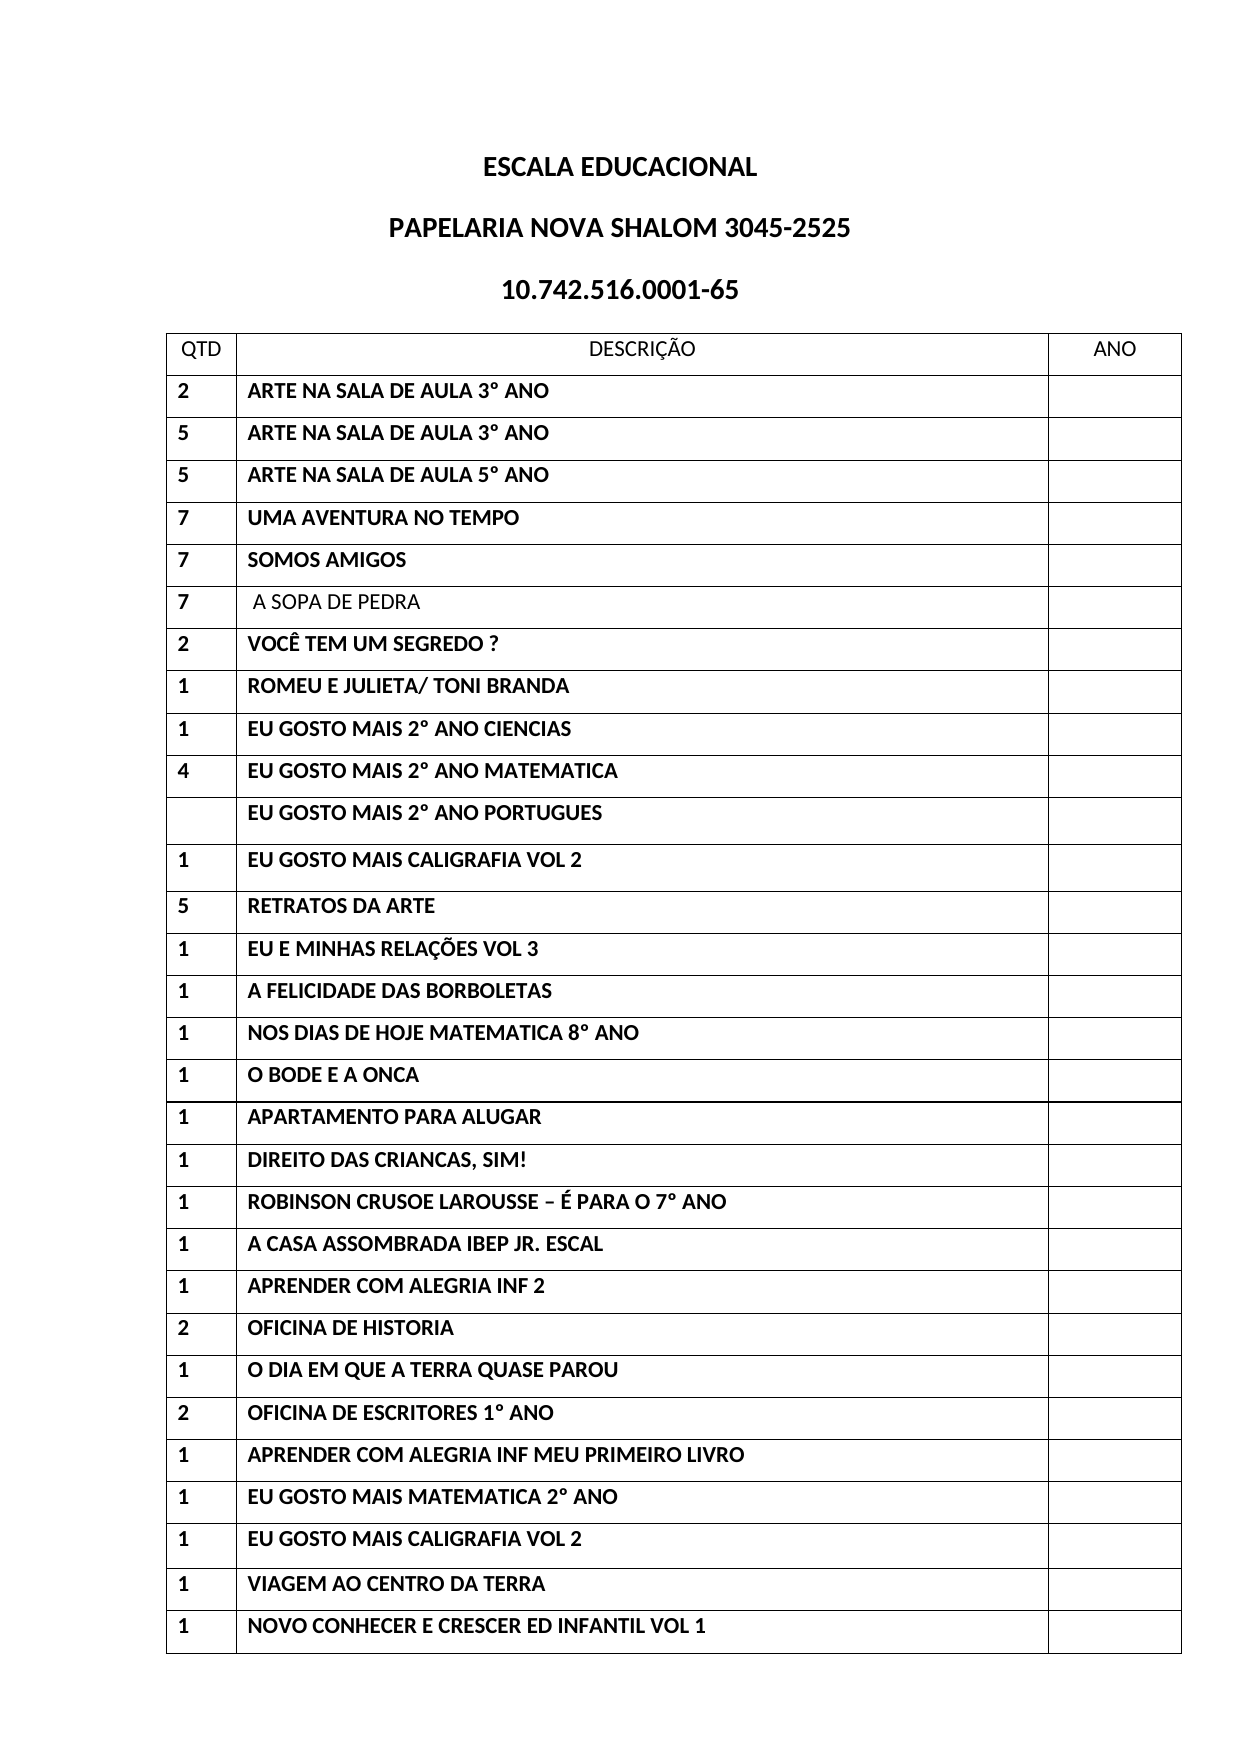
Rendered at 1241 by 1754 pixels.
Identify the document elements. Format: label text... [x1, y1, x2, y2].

table_cell [1049, 629, 1181, 670]
table_cell 1 [167, 1611, 236, 1652]
text PAPELARIA NOVA SHALOM 3045-2525 [177, 209, 1063, 245]
table_cell [1049, 1524, 1181, 1568]
table_cell 2 [167, 629, 236, 670]
table_cell VOCÊ TEM UM SEGREDO ? [237, 629, 1048, 670]
table_cell [1049, 934, 1181, 975]
table_cell EU GOSTO MAIS 2º ANO MATEMATICA [237, 756, 1048, 797]
table_cell [1049, 1145, 1181, 1186]
table_cell [1049, 1271, 1181, 1312]
table_header QTD [167, 334, 236, 375]
table_cell [1049, 1314, 1181, 1354]
table_cell EU GOSTO MAIS MATEMATICA 2º ANO [237, 1482, 1048, 1523]
table_cell [1049, 1569, 1181, 1610]
table_cell ROBINSON CRUSOE LAROUSSE – É PARA O 7º ANO [237, 1187, 1048, 1228]
table_cell 1 [167, 1569, 236, 1610]
table_cell A CASA ASSOMBRADA IBEP JR. ESCAL [237, 1229, 1048, 1270]
table_cell [1049, 756, 1181, 797]
table_cell [1049, 1356, 1181, 1397]
table_cell EU E MINHAS RELAÇÕES VOL 3 [237, 934, 1048, 975]
table_cell 7 [167, 503, 236, 544]
table_cell [1049, 714, 1181, 755]
table_cell EU GOSTO MAIS 2º ANO PORTUGUES [237, 798, 1048, 844]
table_cell O DIA EM QUE A TERRA QUASE PAROU [237, 1356, 1048, 1397]
table_cell NOS DIAS DE HOJE MATEMATICA 8º ANO [237, 1018, 1048, 1059]
table_cell 1 [167, 671, 236, 713]
table_cell [1049, 845, 1181, 891]
table_cell [1049, 461, 1181, 502]
table_cell RETRATOS DA ARTE [237, 892, 1048, 933]
table_cell O BODE E A ONCA [237, 1060, 1048, 1101]
table_cell [1049, 892, 1181, 933]
table_cell [1049, 376, 1181, 417]
table_cell SOMOS AMIGOS [237, 545, 1048, 586]
table_cell [1049, 671, 1181, 713]
table_cell 1 [167, 1187, 236, 1228]
table_cell [1049, 545, 1181, 586]
table_cell VIAGEM AO CENTRO DA TERRA [237, 1569, 1048, 1610]
table_cell 1 [167, 1356, 236, 1397]
table_cell NOVO CONHECER E CRESCER ED INFANTIL VOL 1 [237, 1611, 1048, 1652]
table_cell [1049, 1482, 1181, 1523]
table_header ANO [1049, 334, 1181, 375]
table_cell [1049, 503, 1181, 544]
table_cell EU GOSTO MAIS CALIGRAFIA VOL 2 [237, 1524, 1048, 1568]
table_cell 1 [167, 845, 236, 891]
table_header DESCRIÇÃO [237, 334, 1048, 375]
table_cell 1 [167, 1103, 236, 1144]
table_cell [1049, 1060, 1181, 1101]
table_cell 1 [167, 1482, 236, 1523]
table_cell 7 [167, 545, 236, 586]
table_cell [167, 798, 236, 844]
table_cell 5 [167, 892, 236, 933]
table_cell ARTE NA SALA DE AULA 3º ANO [237, 418, 1048, 459]
table_cell 1 [167, 1229, 236, 1270]
table_cell ROMEU E JULIETA/ TONI BRANDA [237, 671, 1048, 713]
table_cell [1049, 976, 1181, 1017]
table_cell 1 [167, 714, 236, 755]
table_cell 1 [167, 976, 236, 1017]
table_cell ARTE NA SALA DE AULA 5º ANO [237, 461, 1048, 502]
table_cell [1049, 1229, 1181, 1270]
table_cell 2 [167, 1314, 236, 1354]
table_cell 5 [167, 461, 236, 502]
table_cell 1 [167, 1060, 236, 1101]
table_cell 1 [167, 1440, 236, 1481]
table_cell EU GOSTO MAIS 2º ANO CIENCIAS [237, 714, 1048, 755]
table_cell [1049, 1018, 1181, 1059]
table_cell [1049, 798, 1181, 844]
table_cell A FELICIDADE DAS BORBOLETAS [237, 976, 1048, 1017]
table_cell [1049, 587, 1181, 628]
table_cell OFICINA DE HISTORIA [237, 1314, 1048, 1354]
table_cell 1 [167, 1018, 236, 1059]
table_cell A SOPA DE PEDRA [237, 587, 1048, 628]
table_cell APARTAMENTO PARA ALUGAR [237, 1103, 1048, 1144]
table_cell UMA AVENTURA NO TEMPO [237, 503, 1048, 544]
table_cell [1049, 1398, 1181, 1439]
table_cell 4 [167, 756, 236, 797]
table_cell 2 [167, 1398, 236, 1439]
table_cell 1 [167, 1524, 236, 1568]
table_cell DIREITO DAS CRIANCAS, SIM! [237, 1145, 1048, 1186]
text 10.742.516.0001-65 [177, 271, 1063, 307]
table_cell 7 [167, 587, 236, 628]
table_cell 1 [167, 1145, 236, 1186]
table_cell ARTE NA SALA DE AULA 3º ANO [237, 376, 1048, 417]
text ESCALA EDUCACIONAL [177, 148, 1063, 183]
table_cell 1 [167, 934, 236, 975]
table_cell 1 [167, 1271, 236, 1312]
table_cell [1049, 1187, 1181, 1228]
table_cell 2 [167, 376, 236, 417]
table_cell [1049, 1103, 1181, 1144]
table_cell APRENDER COM ALEGRIA INF MEU PRIMEIRO LIVRO [237, 1440, 1048, 1481]
table_cell [1049, 1611, 1181, 1652]
table_cell [1049, 418, 1181, 459]
table_cell OFICINA DE ESCRITORES 1º ANO [237, 1398, 1048, 1439]
table_cell EU GOSTO MAIS CALIGRAFIA VOL 2 [237, 845, 1048, 891]
table_cell [1049, 1440, 1181, 1481]
table_cell 5 [167, 418, 236, 459]
table_cell APRENDER COM ALEGRIA INF 2 [237, 1271, 1048, 1312]
